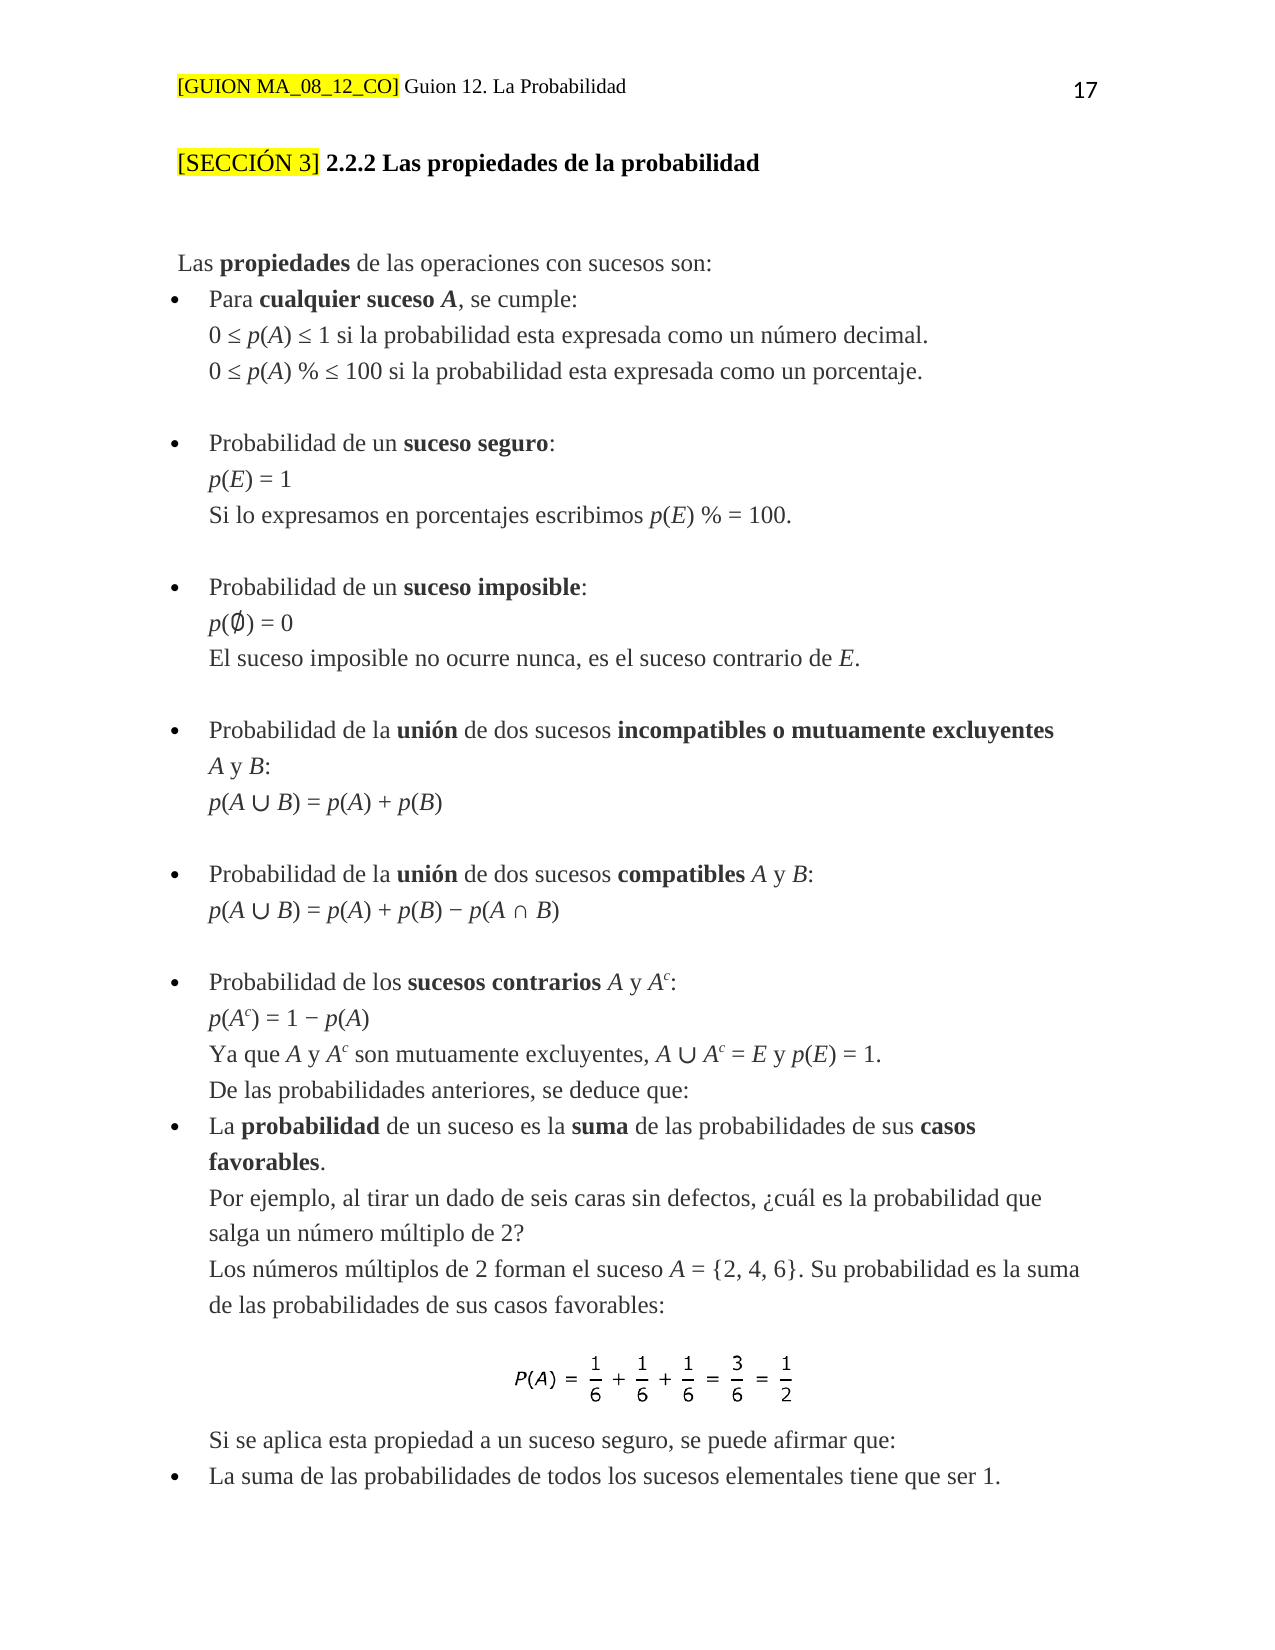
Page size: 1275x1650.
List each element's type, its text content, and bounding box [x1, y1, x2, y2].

list Probabilidad de la unión de dos sucesos incompatibles o mutuamente excluyentes A y B: [171, 708, 1098, 780]
list Probabilidad de un suceso seguro: [171, 421, 1098, 457]
text De las probabilidades anteriores, se deduce que: [208, 1068, 1098, 1103]
list La probabilidad de un suceso es la suma de las probabilidades de sus casos favorables. [171, 1103, 1098, 1175]
text [SECCIÓN 3] 2.2.2 Las propiedades de la probabilidad [319, 148, 1098, 176]
text p(E) = 1 [208, 457, 1098, 493]
list Probabilidad de los sucesos contrarios A y Ac: [171, 960, 1098, 996]
text Si se aplica esta propiedad a un suceso seguro, se puede afirmar que: [208, 1418, 1098, 1453]
text 0 ≤ p(A) % ≤ 100 si la probabilidad esta expresada como un porcentaje. [208, 349, 1098, 385]
list La suma de las probabilidades de todos los sucesos elementales tiene que ser 1. [171, 1453, 1098, 1489]
text 0 ≤ p(A) ≤ 1 si la probabilidad esta expresada como un número decimal. [208, 313, 1098, 349]
text p(Ac) = 1 − p(A) [208, 996, 1098, 1032]
text Por ejemplo, al tirar un dado de seis caras sin defectos, ¿cuál es la probabilidad que salga un número múltiplo de 2? [208, 1175, 1098, 1247]
text p(∅) = 0 [208, 600, 1098, 636]
list Para cualquier suceso A, se cumple: [171, 277, 1098, 313]
text p(A ∪ B) = p(A) + p(B) − p(A ∩ B) [208, 888, 1098, 924]
list Probabilidad de un suceso imposible: [171, 564, 1098, 600]
text p(A ∪ B) = p(A) + p(B) [208, 780, 1098, 816]
picture [514, 1355, 792, 1402]
list Probabilidad de la unión de dos sucesos compatibles A y B: [171, 852, 1098, 888]
text Los números múltiplos de 2 forman el suceso A = {2, 4, 6}. Su probabilidad es la suma de las probabilidades de sus casos favorables: [208, 1247, 1098, 1319]
text Si lo expresamos en porcentajes escribimos p(E) % = 100. [208, 493, 1098, 528]
text El suceso imposible no ocurre nunca, es el suceso contrario de E. [208, 636, 1098, 672]
text Las propiedades de las operaciones con sucesos son: [177, 205, 1098, 277]
text Ya que A y Ac son mutuamente excluyentes, A ∪ Ac = E y p(E) = 1. [208, 1032, 1098, 1068]
